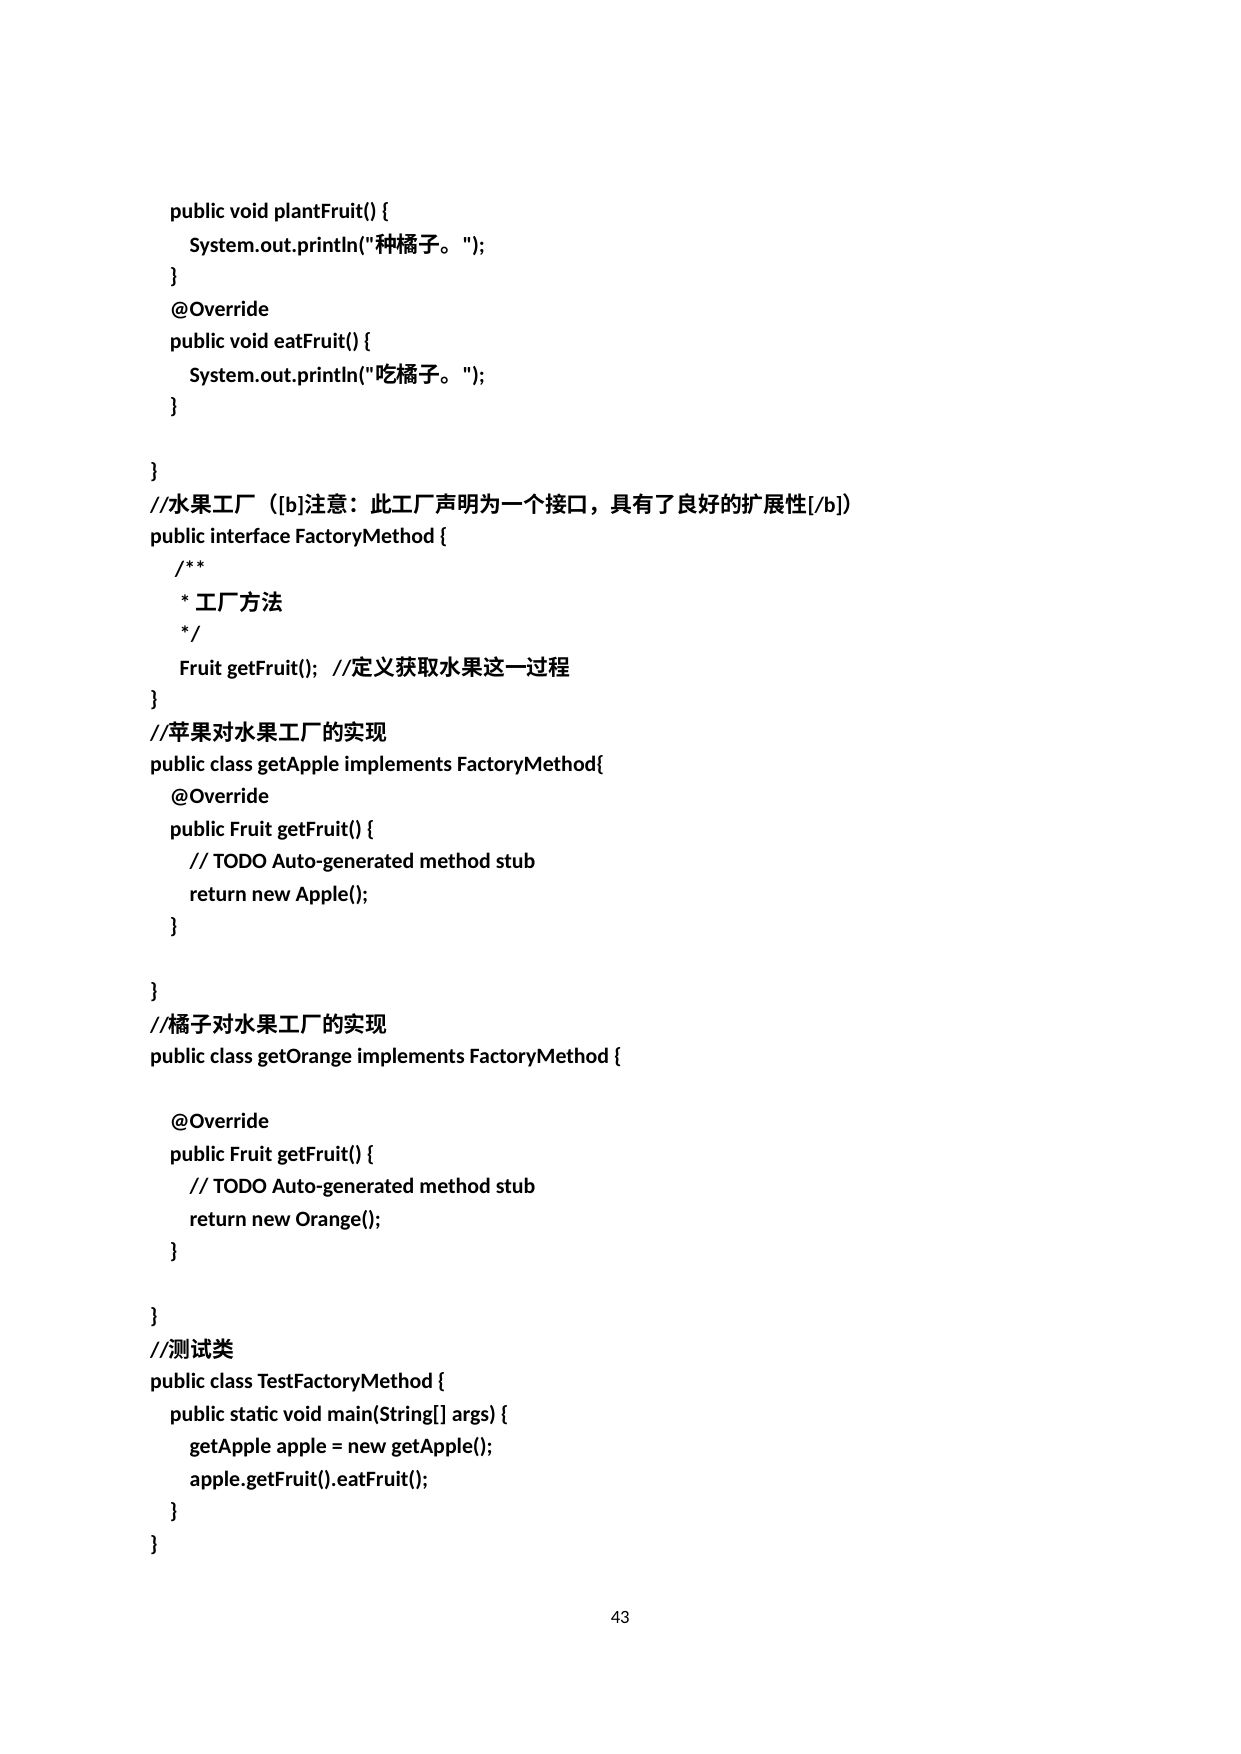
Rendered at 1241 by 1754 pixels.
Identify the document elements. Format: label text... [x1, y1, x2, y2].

text public static void main(String[] args) { [150, 1397, 1090, 1429]
text // TODO Auto-generated method stub [150, 1169, 1090, 1202]
text } [150, 1527, 1090, 1559]
text //水果工厂（[b]注意：此工厂声明为一个接口，具有了良好的扩展性[/b]） [150, 487, 1090, 519]
text return new Orange(); [150, 1202, 1090, 1234]
text public class getOrange implements FactoryMethod { [150, 1039, 1090, 1072]
text public Fruit getFruit() { [150, 1137, 1090, 1169]
text System.out.println("种橘子。"); [150, 227, 1090, 259]
text } [150, 1234, 1090, 1267]
text public interface FactoryMethod { [150, 519, 1090, 552]
text //橘子对水果工厂的实现 [150, 1007, 1090, 1039]
text return new Apple(); [150, 877, 1090, 909]
text apple.getFruit().eatFruit(); [150, 1462, 1090, 1494]
text Fruit getFruit(); //定义获取水果这一过程 [150, 649, 1090, 682]
text @Override [150, 1104, 1090, 1137]
text } [150, 389, 1090, 422]
text } [150, 1494, 1090, 1527]
text //苹果对水果工厂的实现 [150, 714, 1090, 747]
text System.out.println("吃橘子。"); [150, 357, 1090, 389]
text * 工厂方法 [150, 584, 1090, 617]
text } [150, 259, 1090, 292]
text } [150, 1299, 1090, 1332]
text } [150, 454, 1090, 487]
text } [150, 909, 1090, 942]
text @Override [150, 292, 1090, 324]
text } [150, 974, 1090, 1007]
text // TODO Auto-generated method stub [150, 844, 1090, 877]
text //测试类 [150, 1332, 1090, 1364]
text public class getApple implements FactoryMethod{ [150, 747, 1090, 779]
text */ [150, 617, 1090, 649]
text public void plantFruit() { [150, 194, 1090, 227]
text getApple apple = new getApple(); [150, 1429, 1090, 1462]
text @Override [150, 779, 1090, 812]
text } [150, 682, 1090, 714]
text public class TestFactoryMethod { [150, 1364, 1090, 1397]
text /** [150, 552, 1090, 584]
text public void eatFruit() { [150, 324, 1090, 357]
text public Fruit getFruit() { [150, 812, 1090, 844]
